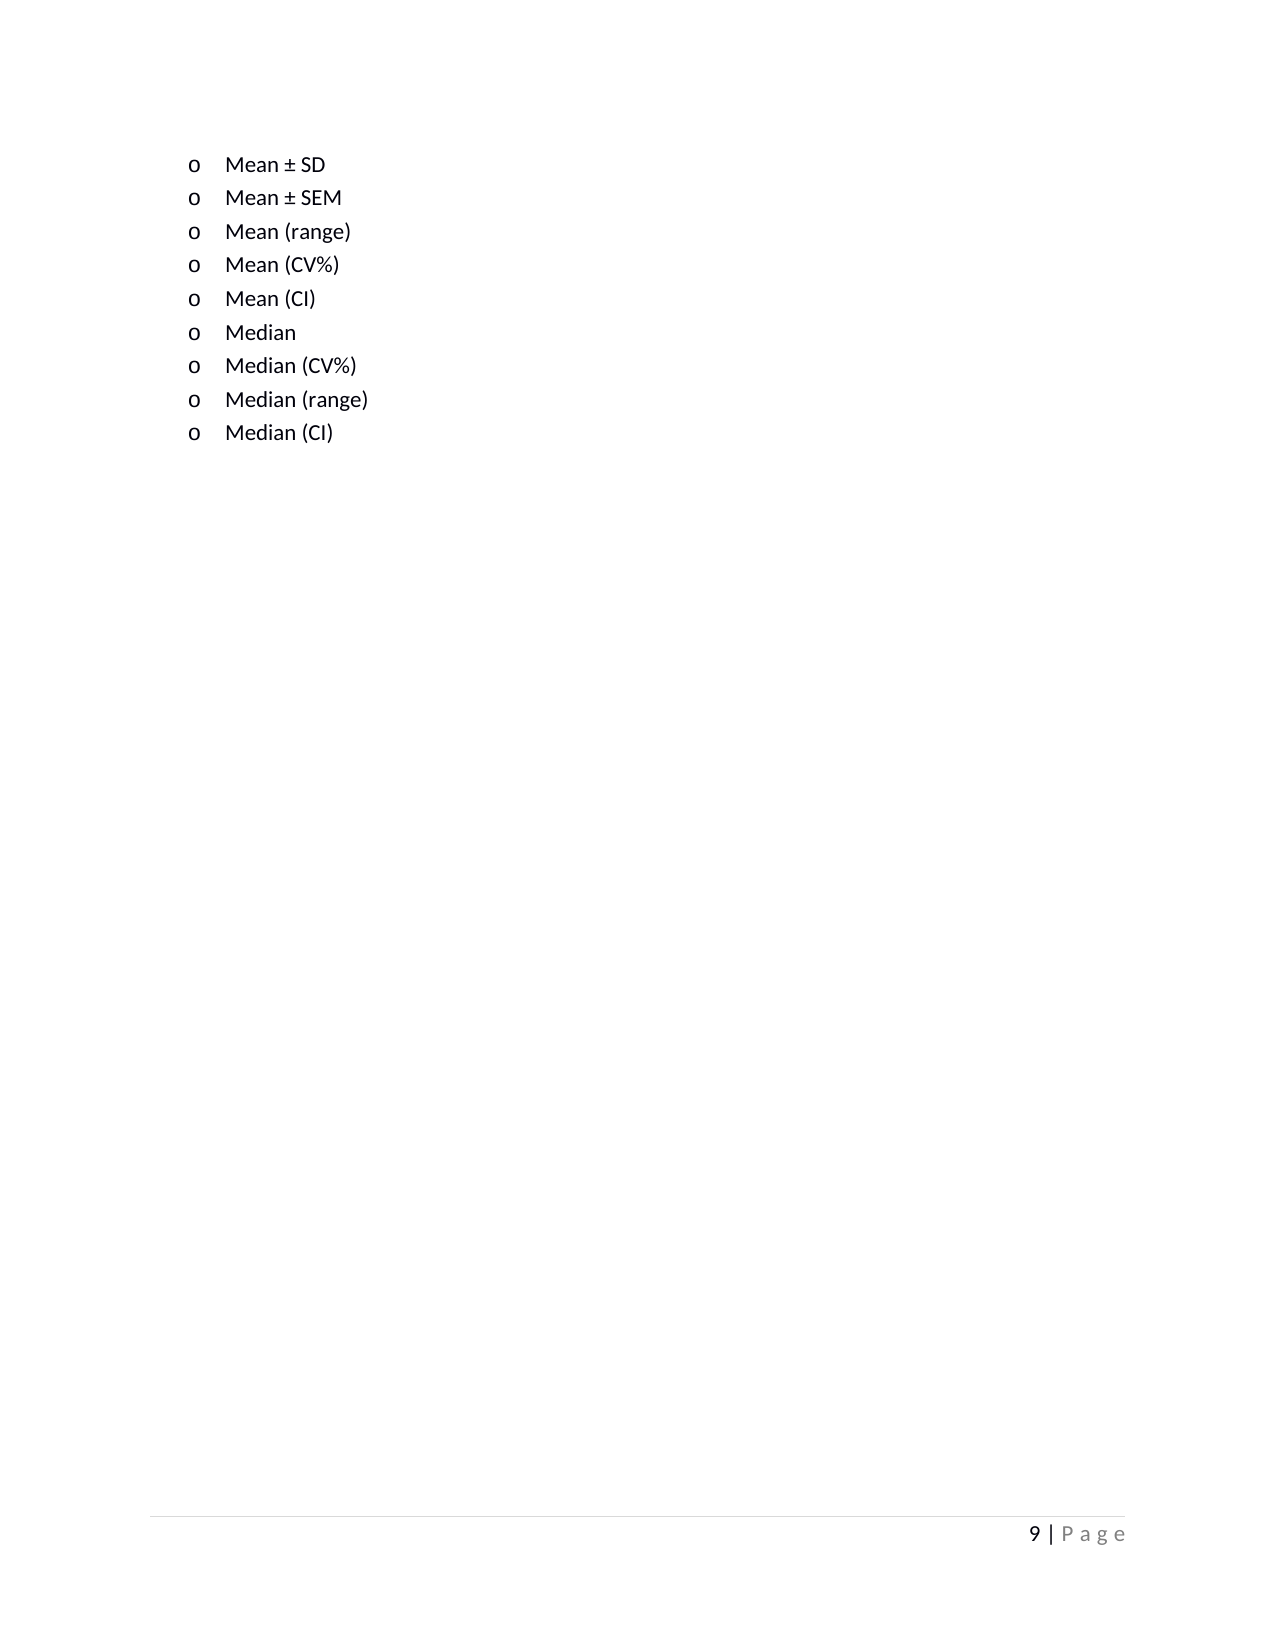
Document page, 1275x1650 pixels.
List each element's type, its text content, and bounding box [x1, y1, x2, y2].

list Mean (CV%) [187, 251, 1125, 280]
list Mean (range) [187, 217, 1125, 246]
list Median (range) [187, 385, 1125, 414]
list Median [187, 318, 1125, 347]
list Median (CI) [187, 418, 1125, 447]
list Mean ± SD [187, 150, 1125, 179]
list Mean (CI) [187, 284, 1125, 313]
list Mean ± SEM [187, 183, 1125, 213]
list Median (CV%) [187, 351, 1125, 380]
